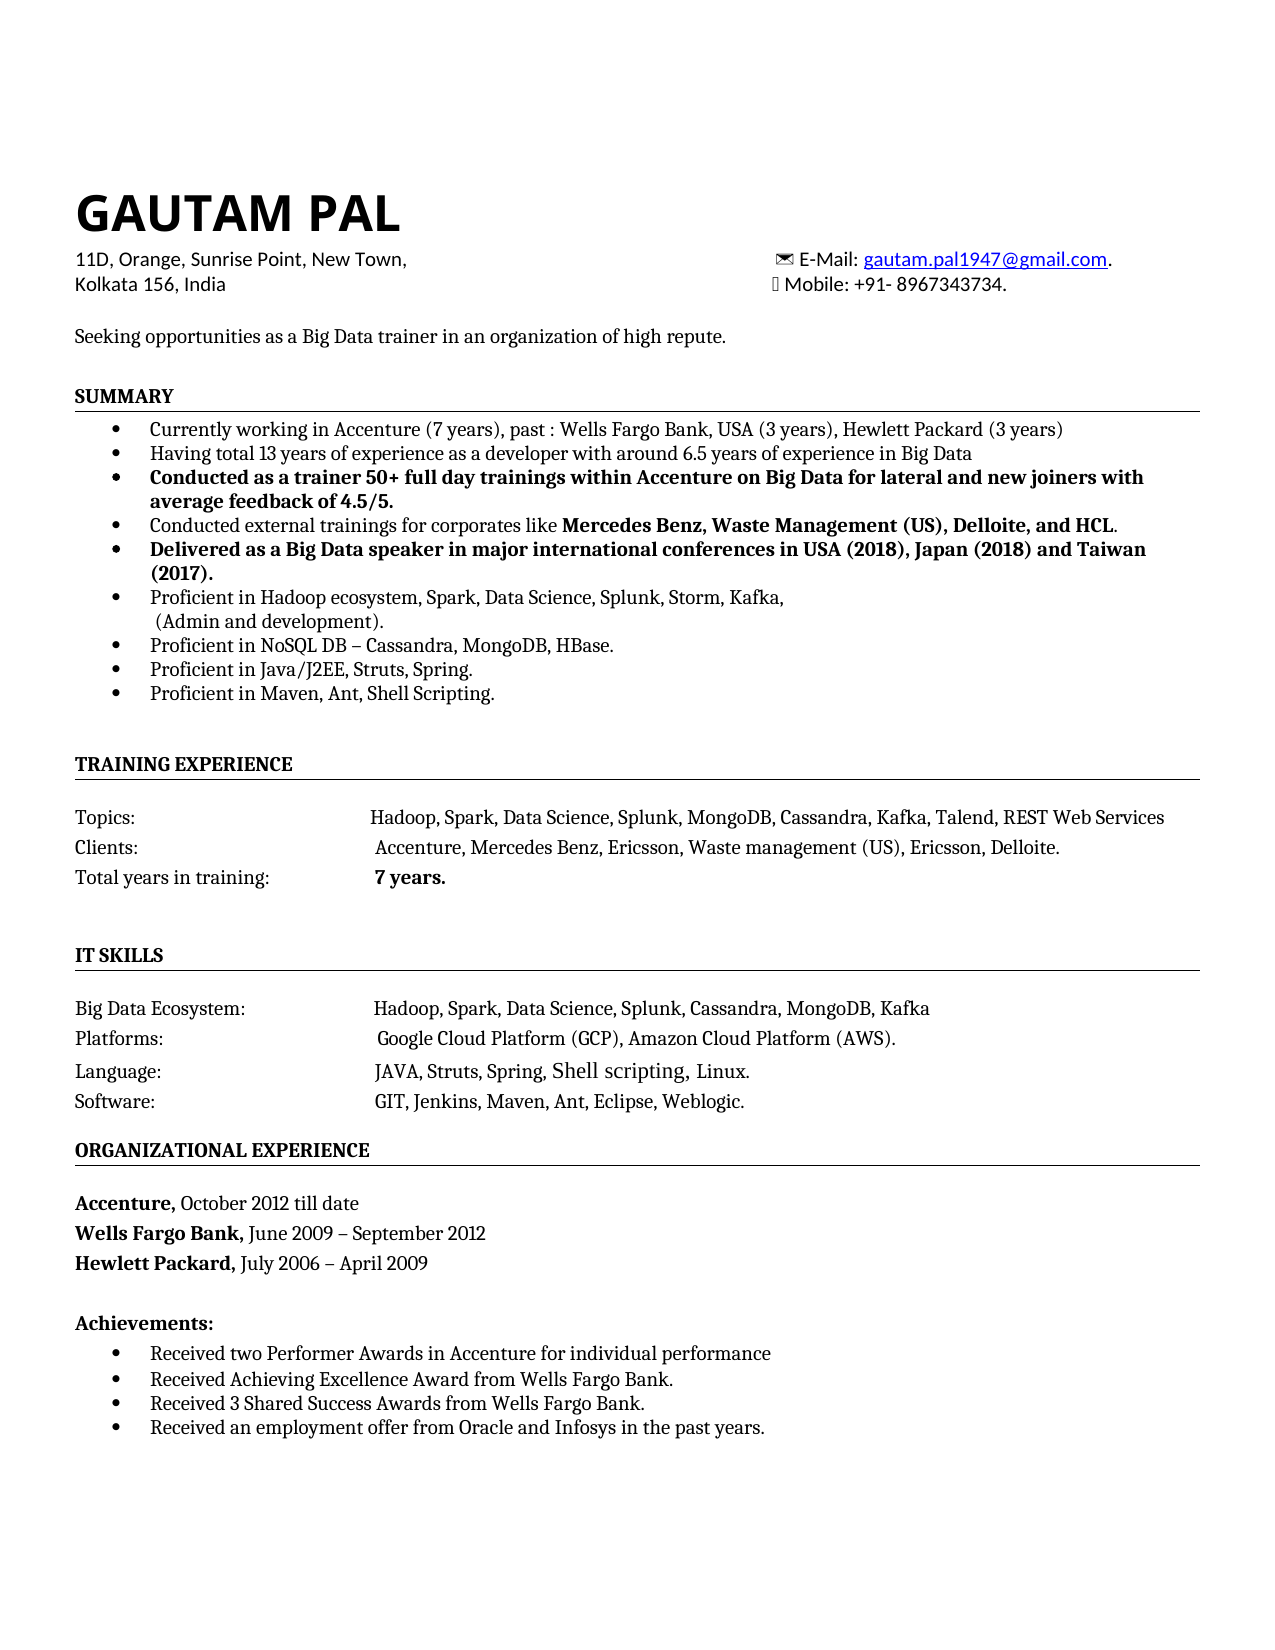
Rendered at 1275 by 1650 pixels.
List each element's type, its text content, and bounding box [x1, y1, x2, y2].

text IT SKILLS [75, 944, 1200, 970]
list Received two Performer Awards in Accenture for individual performance [112, 1342, 1200, 1366]
text Clients: Accenture, Mercedes Benz, Ericsson, Waste management (US), Ericsson, Delloite. [75, 836, 1200, 860]
list Received 3 Shared Success Awards from Wells Fargo Bank. [112, 1392, 1200, 1416]
text (Admin and development). [150, 609, 1200, 633]
text Software: GIT, Jenkins, Maven, Ant, Eclipse, Weblogic. [75, 1089, 1200, 1113]
list Proficient in NoSQL DB – Cassandra, MongoDB, HBase. [112, 633, 1200, 657]
text Big Data Ecosystem: Hadoop, Spark, Data Science, Splunk, Cassandra, MongoDB, Kafka [75, 997, 1200, 1021]
list Received an employment offer from Oracle and Infosys in the past years. [112, 1416, 1200, 1440]
text Seeking opportunities as a Big Data trainer in an organization of high repute. [75, 324, 1200, 348]
text ORGANIZATIONAL EXPERIENCE [75, 1139, 1200, 1165]
text SUMMARY [75, 384, 1200, 411]
list Conducted external trainings for corporates like Mercedes Benz, Waste Management (US), Delloite, and HCL. [112, 513, 1200, 537]
list Received Achieving Excellence Award from Wells Fargo Bank. [112, 1368, 1200, 1392]
text Total years in training: 7 years. [75, 866, 1200, 890]
text Language: JAVA, Struts, Spring, Shell scripting, Linux. [75, 1057, 1200, 1083]
list Proficient in Java/J2EE, Struts, Spring. [112, 657, 1200, 681]
text 11D, Orange, Sunrise Point, New Town, E-Mail: gautam.pal1947@gmail.com. [75, 246, 1200, 271]
text Topics: Hadoop, Spark, Data Science, Splunk, MongoDB, Cassandra, Kafka, Talend, REST Web Services [75, 806, 1200, 830]
text TRAINING EXPERIENCE [75, 753, 1200, 779]
text Hewlett Packard, July 2006 – April 2009 [75, 1252, 1200, 1276]
list Currently working in Accenture (7 years), past : Wells Fargo Bank, USA (3 years), Hewlett Packard (3 years) [112, 418, 1200, 442]
text Achievements: [75, 1312, 1200, 1336]
text Accenture, October 2012 till date [75, 1192, 1200, 1216]
text Platforms: Google Cloud Platform (GCP), Amazon Cloud Platform (AWS). [75, 1027, 1200, 1051]
list Delivered as a Big Data speaker in major international conferences in USA (2018), Japan (2018) and Taiwan (2017). [112, 537, 1200, 585]
list Having total 13 years of experience as a developer with around 6.5 years of experience in Big Data [112, 442, 1200, 466]
list Conducted as a trainer 50+ full day trainings within Accenture on Big Data for lateral and new joiners with average feedback of 4.5/5. [112, 466, 1200, 513]
text Kolkata 156, India Mobile: +91- 8967343734. [75, 271, 1200, 297]
list Proficient in Hadoop ecosystem, Spark, Data Science, Splunk, Storm, Kafka, [112, 585, 1200, 609]
text GAUTAM PAL [75, 178, 1200, 246]
text Wells Fargo Bank, June 2009 – September 2012 [75, 1222, 1200, 1246]
list Proficient in Maven, Ant, Shell Scripting. [112, 681, 1200, 705]
